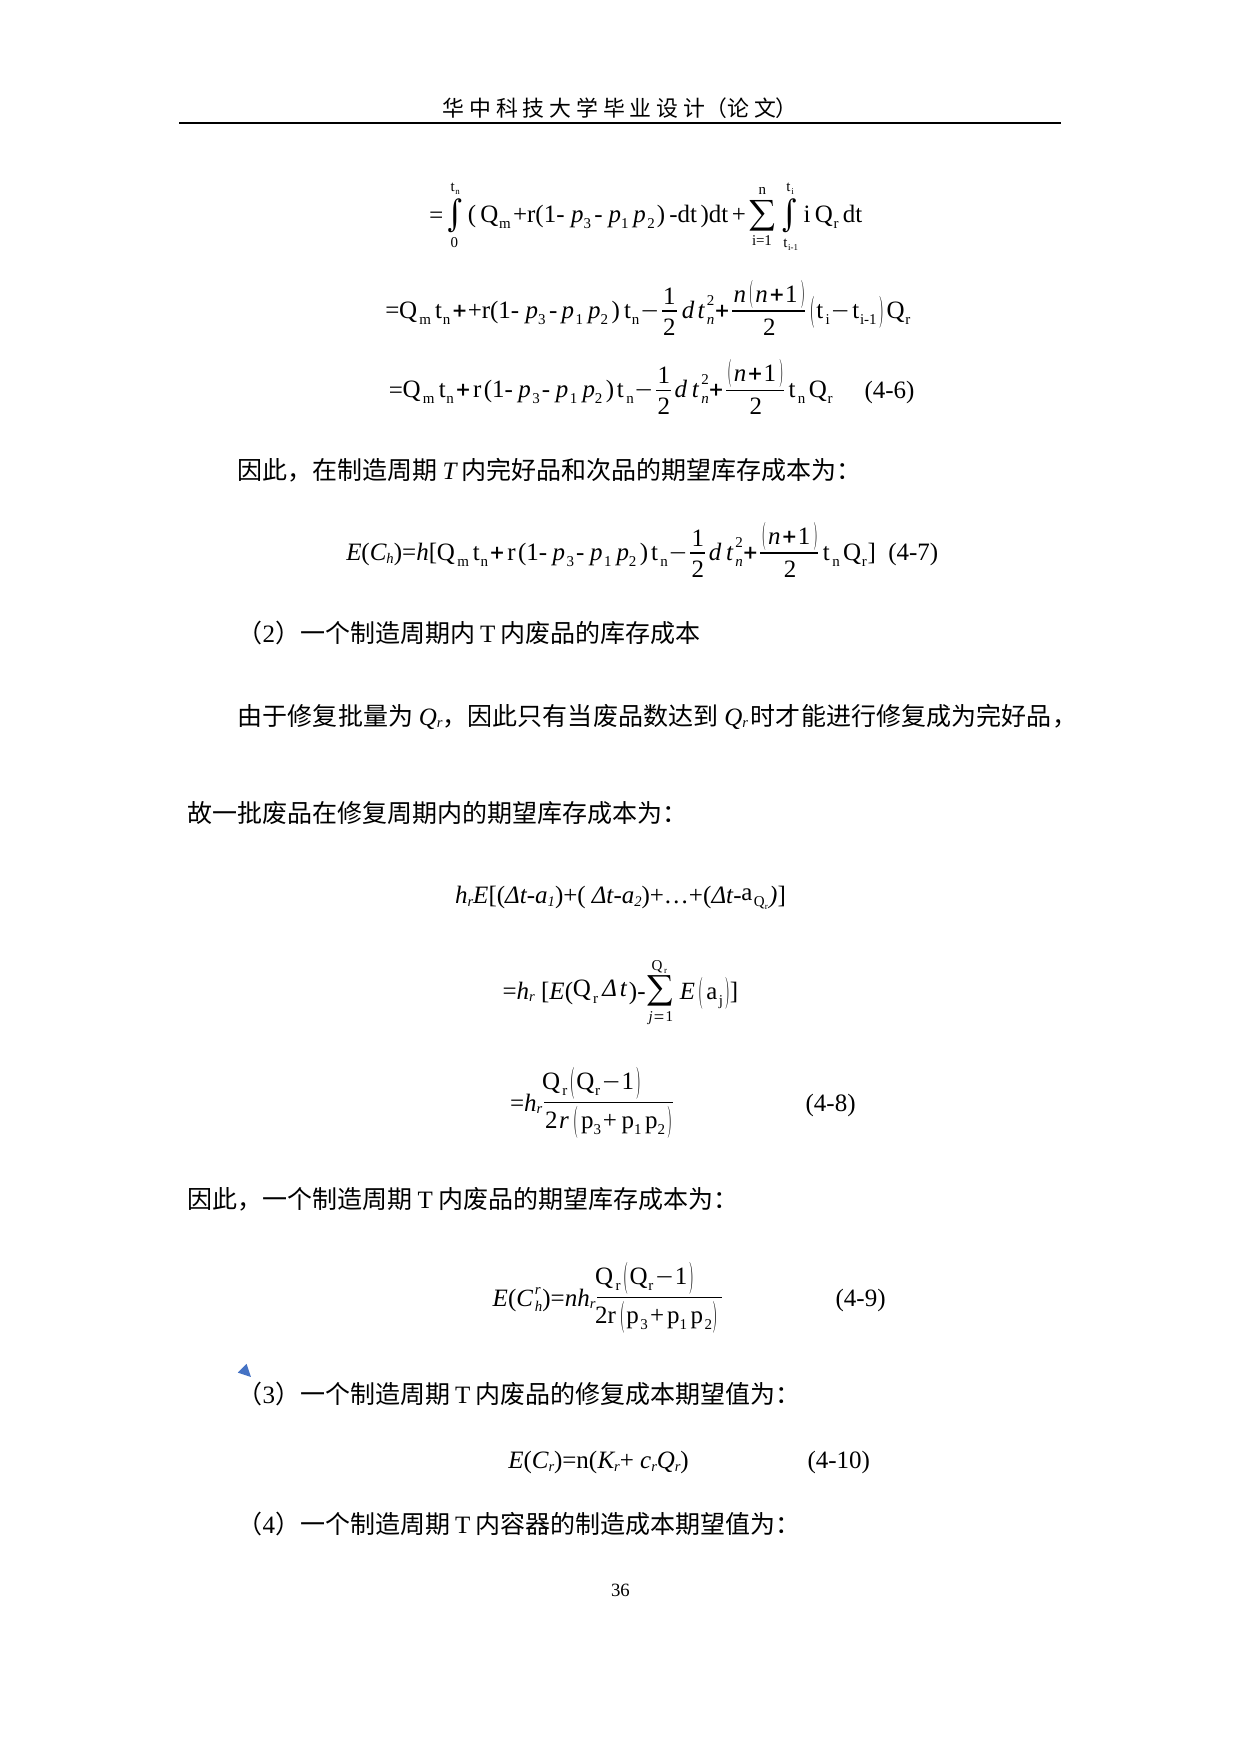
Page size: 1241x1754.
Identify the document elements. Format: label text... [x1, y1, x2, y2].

text 因此，一个制造周期T内废品的期望库存成本为： [187, 1166, 1053, 1231]
text （2）一个制造周期内T内废品的库存成本 [187, 599, 1053, 664]
text E(Cr)=n(Kr+ crQr) (4-10) [187, 1444, 1053, 1476]
text =hr (4-8) [187, 1054, 1053, 1151]
text E(Ch)=h[] (4-7) [187, 519, 1053, 584]
text = (4-6) [187, 357, 1053, 422]
text = [187, 166, 1053, 263]
text （3）一个制造周期T内废品的修复成本期望值为： [187, 1361, 1053, 1426]
text （4）一个制造周期T内容器的制造成本期望值为： [187, 1491, 1053, 1556]
text =hr [E()-] [187, 942, 1053, 1039]
text 因此，在制造周期T内完好品和次品的期望库存成本为： [187, 436, 1053, 501]
text = [187, 277, 1053, 342]
text E()=nhr (4-9) [187, 1249, 1053, 1346]
text hrE[(Δt-a1)+( Δt-a2)+…+(Δt-)] [187, 862, 1053, 927]
text 由于修复批量为Qr，因此只有当废品数达到Qr时才能进行修复成为完好品，故一批废品在修复周期内的期望库存成本为： [187, 682, 1053, 844]
